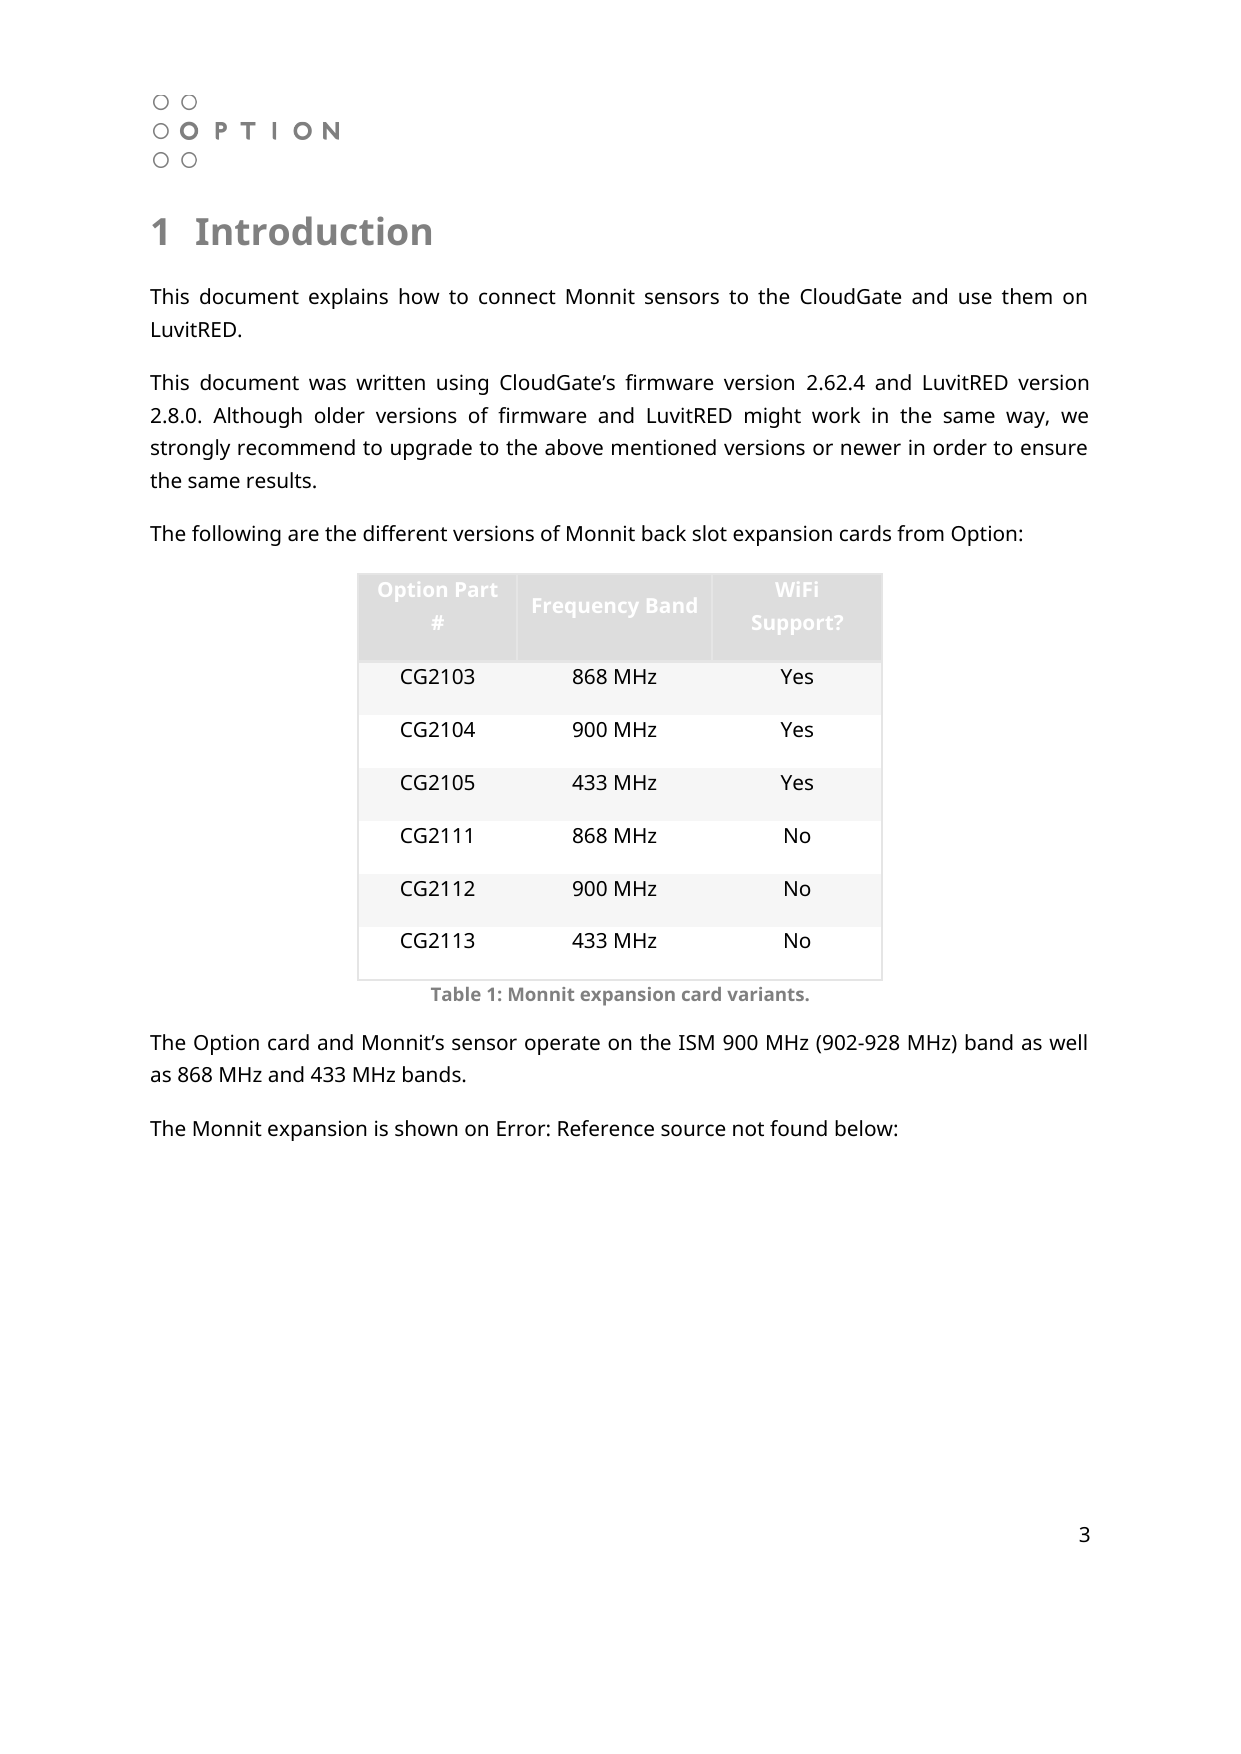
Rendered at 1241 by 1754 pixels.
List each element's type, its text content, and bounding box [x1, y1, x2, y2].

text This document was written using CloudGate’s firmware version 2.62.4 and LuvitRED version 2.8.0. Although older versions of firmware and LuvitRED might work in the same way, we strongly recommend to upgrade to the above mentioned versions or newer in order to ensure the same results. [150, 368, 1090, 494]
table_cell CG2103 [359, 663, 517, 715]
table_cell 868 MHz [517, 821, 712, 874]
picture [153, 95, 339, 168]
table_cell Yes [712, 768, 881, 821]
table_cell Yes [712, 663, 881, 715]
table_cell No [712, 927, 881, 979]
table_cell CG2105 [359, 768, 517, 821]
table_header WiFi Support? [713, 575, 881, 660]
table_cell 868 MHz [517, 663, 712, 715]
table_cell CG2104 [359, 715, 517, 768]
table_cell 433 MHz [517, 768, 712, 821]
table_cell 433 MHz [517, 927, 712, 979]
table_cell No [712, 821, 881, 874]
text The following are the different versions of Monnit back slot expansion cards from Option: [150, 519, 1090, 548]
text The Option card and Monnit’s sensor operate on the ISM 900 MHz (902-928 MHz) band as well as 868 MHz and 433 MHz bands. [150, 1028, 1090, 1089]
table_cell CG2113 [359, 927, 517, 979]
table_header Option Part # [359, 575, 516, 660]
table_cell Yes [712, 715, 881, 768]
table_cell CG2112 [359, 874, 517, 927]
table_cell No [712, 874, 881, 927]
table_header Frequency Band [518, 575, 711, 660]
table_cell 900 MHz [517, 715, 712, 768]
text Table 1: Monnit expansion card variants. [150, 981, 1090, 1007]
table_cell CG2111 [359, 821, 517, 874]
subtitle Introduction [150, 206, 1090, 257]
table_cell 900 MHz [517, 874, 712, 927]
text This document explains how to connect Monnit sensors to the CloudGate and use them on LuvitRED. [150, 282, 1090, 343]
